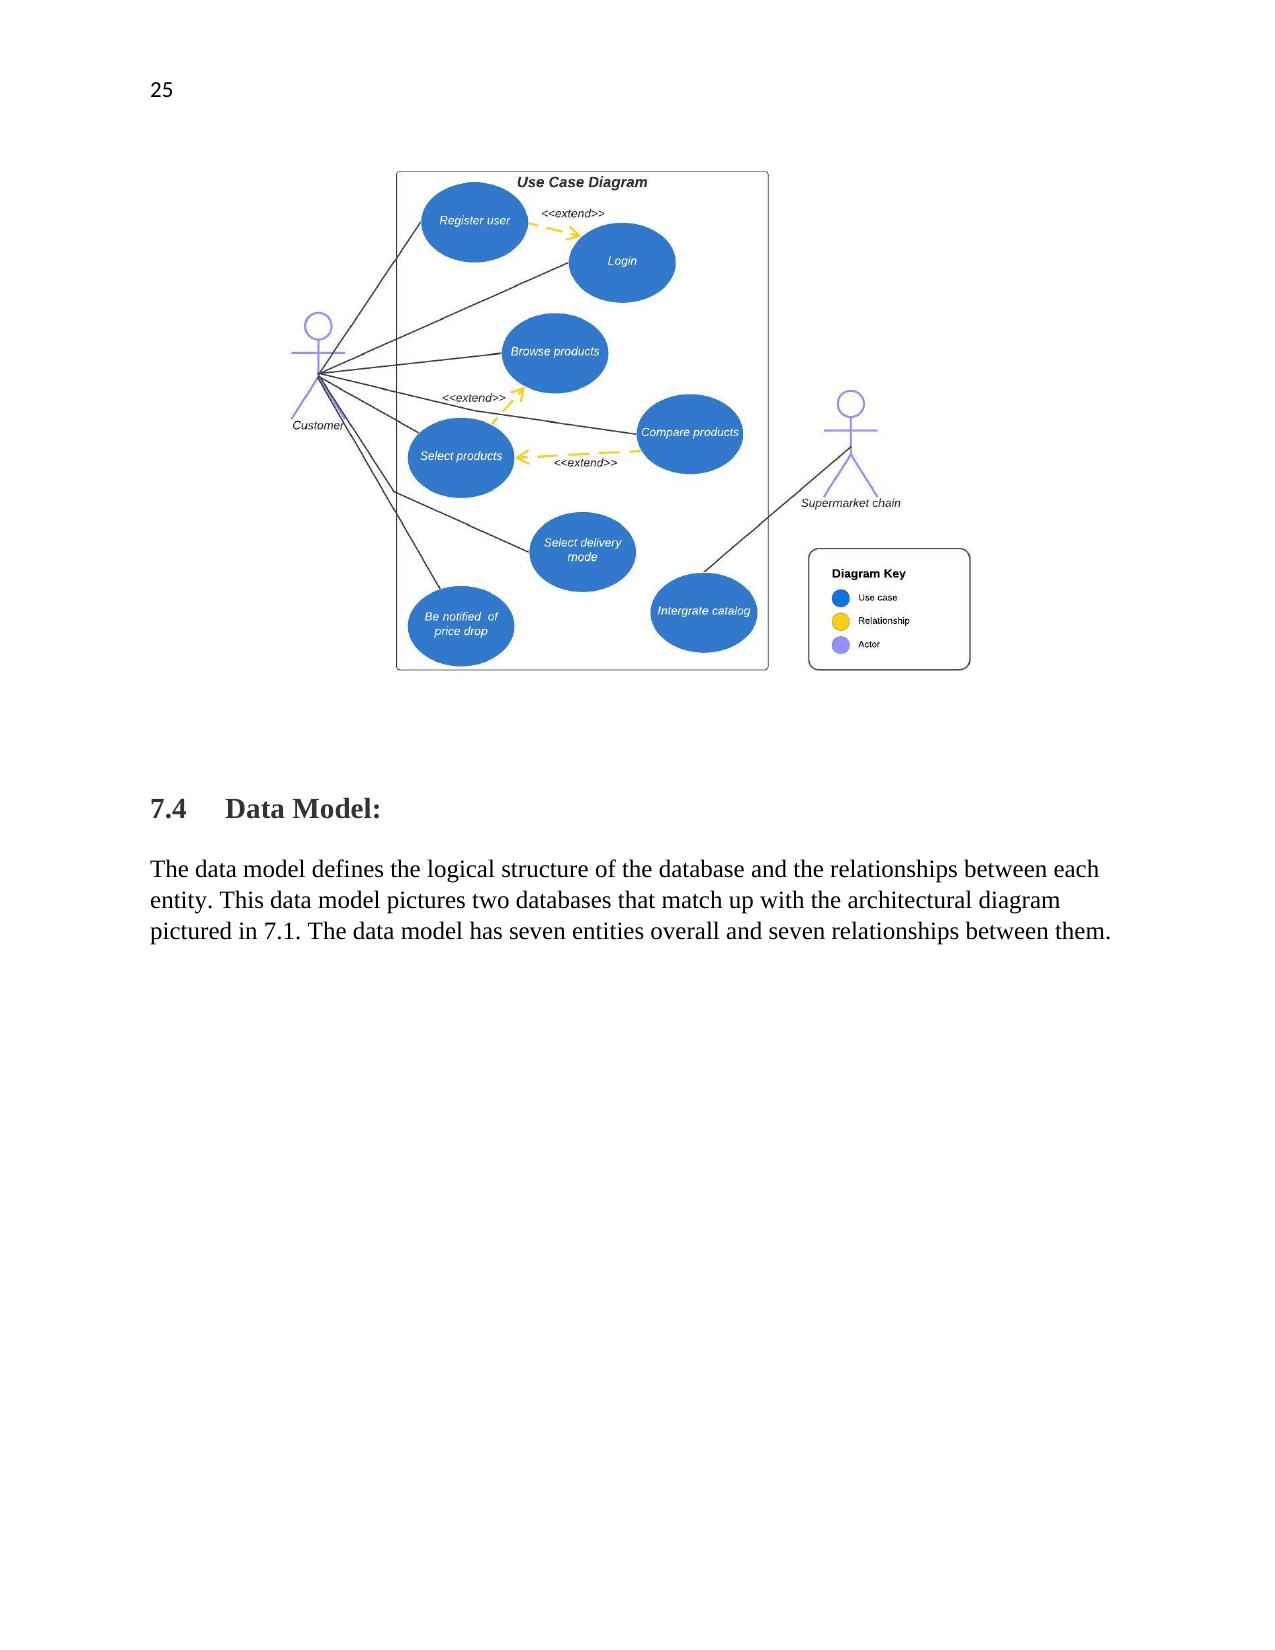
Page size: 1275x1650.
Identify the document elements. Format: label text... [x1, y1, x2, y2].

picture [262, 150, 1013, 730]
text The data model defines the logical structure of the database and the relationships between each entity. This data model pictures two databases that match up with the architectural diagram pictured in 7.1. The data model has seven entities overall and seven relationships between them. [150, 854, 1125, 945]
subtitle Data Model: [150, 791, 1125, 825]
